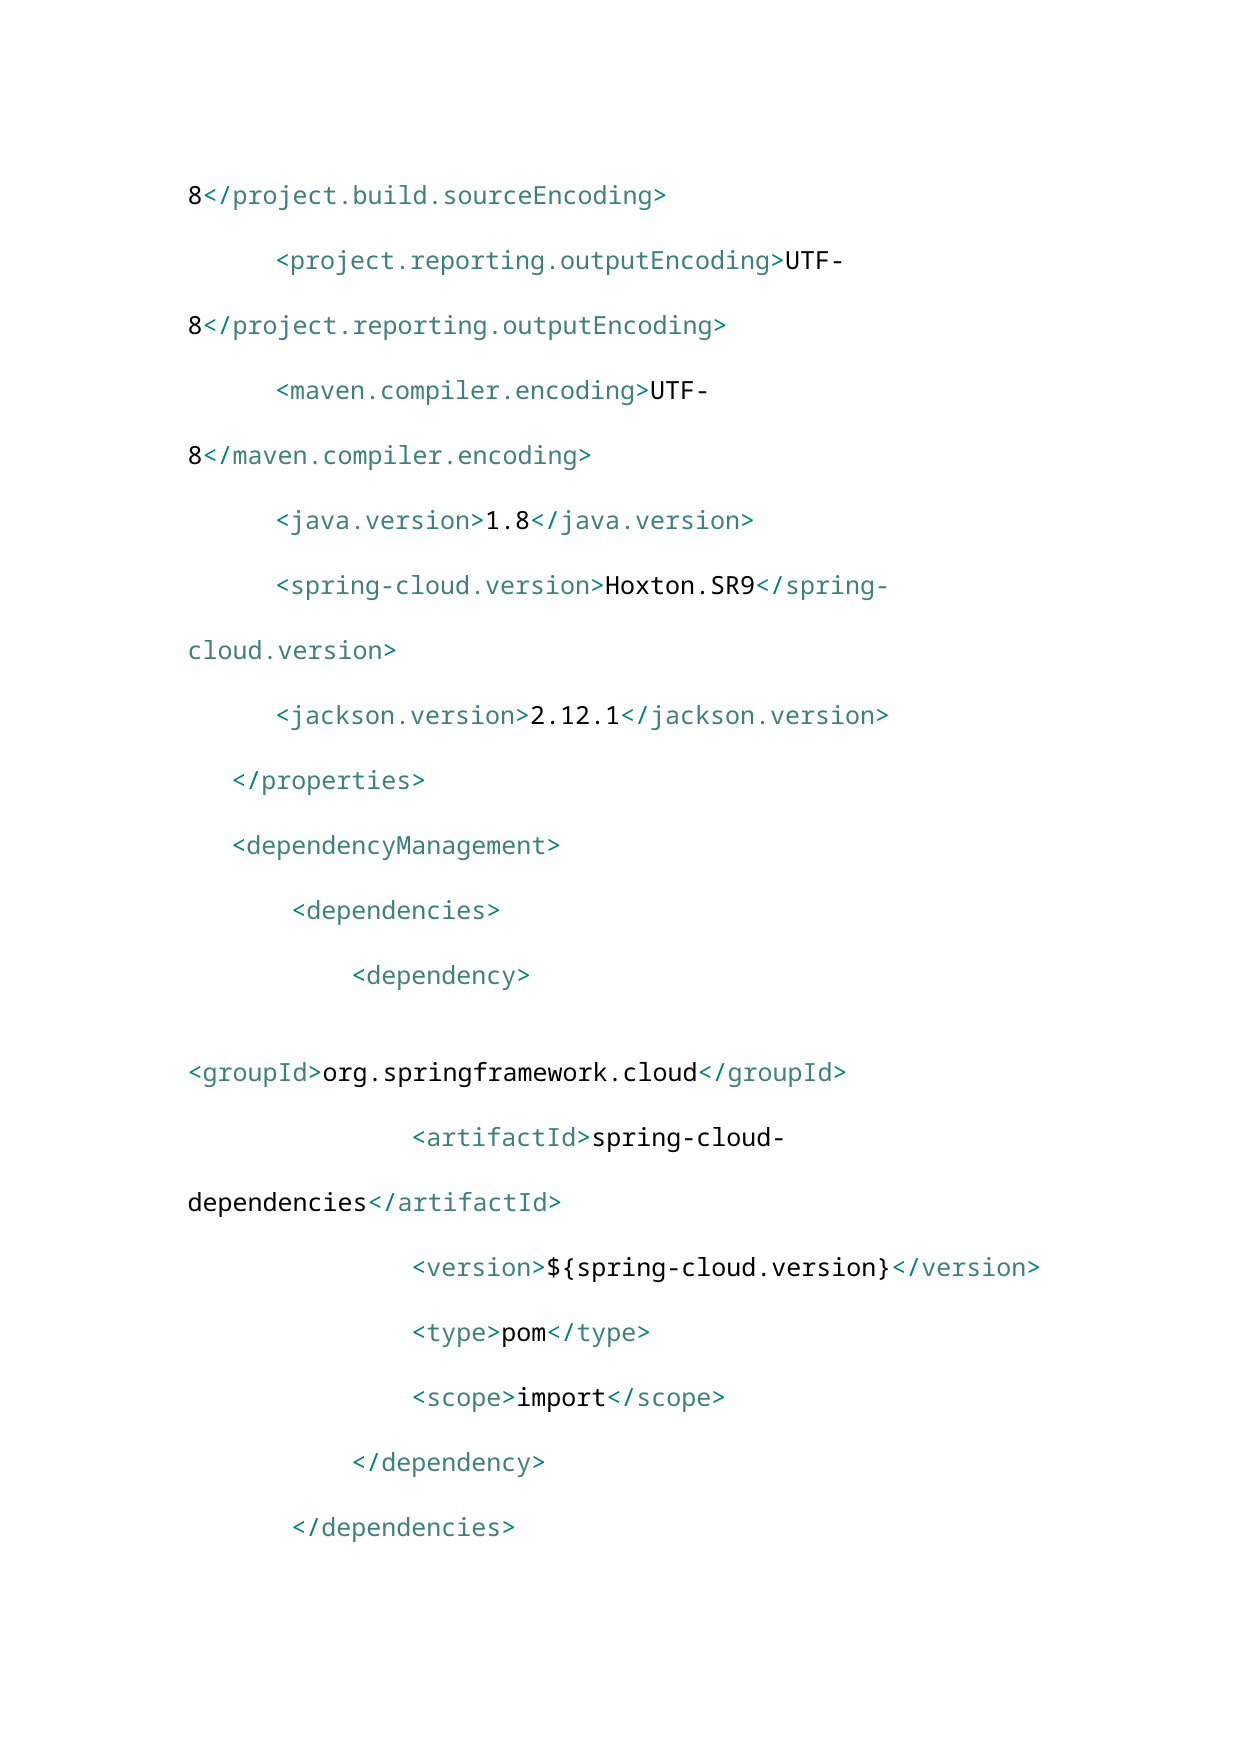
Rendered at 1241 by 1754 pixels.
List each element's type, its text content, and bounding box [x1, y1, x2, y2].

text </dependency> [187, 1429, 1053, 1494]
text <dependency> [187, 942, 1053, 1007]
text <spring-cloud.version>Hoxton.SR9</spring-cloud.version> [187, 552, 1053, 682]
text <scope>import</scope> [187, 1364, 1053, 1429]
text <artifactId>spring-cloud-dependencies</artifactId> [187, 1104, 1053, 1234]
text <groupId>org.springframework.cloud</groupId> [187, 1007, 1053, 1104]
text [187, 162, 1053, 227]
text <type>pom</type> [187, 1299, 1053, 1364]
text <project.reporting.outputEncoding>UTF-8</project.reporting.outputEncoding> [187, 227, 1053, 357]
text <version>${spring-cloud.version}</version> [187, 1234, 1053, 1299]
text <dependencies> [187, 877, 1053, 942]
text <maven.compiler.encoding>UTF-8</maven.compiler.encoding> [187, 357, 1053, 487]
text </properties> [187, 747, 1053, 812]
text <jackson.version>2.12.1</jackson.version> [187, 682, 1053, 747]
text <dependencyManagement> [187, 812, 1053, 877]
text <java.version>1.8</java.version> [187, 487, 1053, 552]
text </dependencies> [187, 1494, 1053, 1559]
